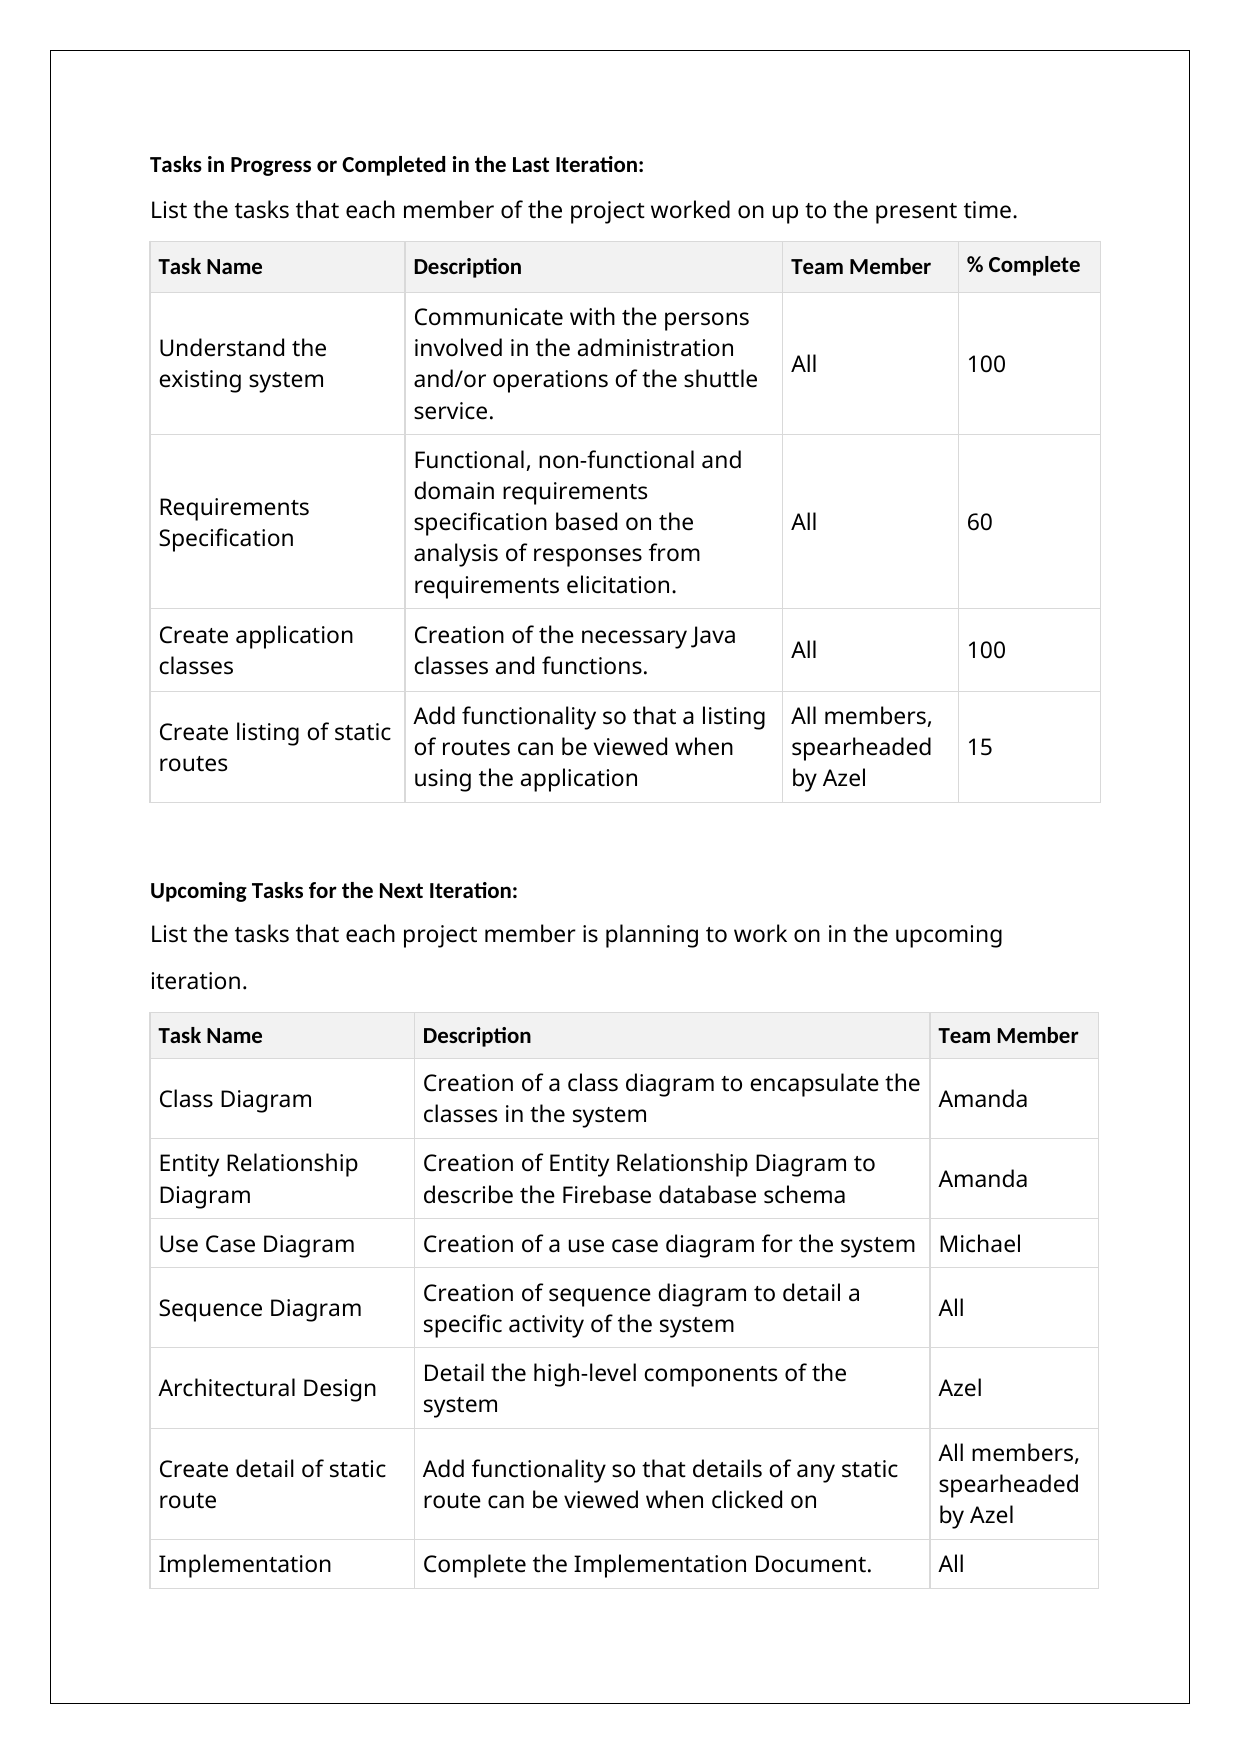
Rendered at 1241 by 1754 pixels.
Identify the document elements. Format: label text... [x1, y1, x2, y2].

table_cell Create listing of static routes [151, 692, 404, 802]
table_cell Communicate with the persons involved in the administration and/or operations of the shuttle service. [406, 293, 782, 434]
table_header % Complete [959, 242, 1100, 292]
table_cell All members, spearheaded by Azel [931, 1429, 1098, 1539]
table_cell 60 [959, 435, 1100, 608]
table_cell Entity Relationship Diagram [151, 1139, 414, 1218]
table_header Team Member [783, 242, 958, 292]
table_header Description [406, 242, 782, 292]
table_header Task Name [151, 242, 404, 292]
table_cell Detail the high-level components of the system [415, 1348, 929, 1427]
table_cell 15 [959, 692, 1100, 802]
table_cell Creation of the necessary Java classes and functions. [406, 609, 782, 691]
table_cell Class Diagram [151, 1059, 414, 1138]
table_cell All [931, 1268, 1098, 1347]
table_header Team Member [931, 1013, 1098, 1058]
text Tasks in Progress or Completed in the Last Iteration: List the tasks that each member of the project worked on up to the present time. [150, 150, 1090, 225]
text List the tasks that each project member is planning to work on in the upcoming iteration. [150, 918, 1090, 996]
table_cell All members, spearheaded by Azel [783, 692, 958, 802]
table_cell Requirements Specification [151, 435, 404, 608]
table_cell Create detail of static route [151, 1429, 414, 1539]
text Upcoming Tasks for the Next Iteration: [150, 876, 1090, 904]
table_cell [151, 1540, 414, 1588]
table_cell Creation of Entity Relationship Diagram to describe the Firebase database schema [415, 1139, 929, 1218]
table_cell Amanda [931, 1059, 1098, 1138]
table_cell All [783, 293, 958, 434]
table_cell Azel [931, 1348, 1098, 1427]
table_cell Add functionality so that details of any static route can be viewed when clicked on [415, 1429, 929, 1539]
table_cell Use Case Diagram [151, 1219, 414, 1267]
table_cell All [931, 1540, 1098, 1588]
table_cell Michael [931, 1219, 1098, 1267]
table_cell 100 [959, 609, 1100, 691]
table_cell Understand the existing system [151, 293, 404, 434]
table_cell Create application classes [151, 609, 404, 691]
table_cell Creation of sequence diagram to detail a specific activity of the system [415, 1268, 929, 1347]
table_cell All [783, 435, 958, 608]
table_cell 100 [959, 293, 1100, 434]
table_cell Functional, non-functional and domain requirements specification based on the analysis of responses from requirements elicitation. [406, 435, 782, 608]
table_header Task Name [151, 1013, 414, 1058]
table_cell All [783, 609, 958, 691]
table_cell Sequence Diagram [151, 1268, 414, 1347]
table_header Description [415, 1013, 929, 1058]
table_cell Creation of a class diagram to encapsulate the classes in the system [415, 1059, 929, 1138]
table_cell Creation of a use case diagram for the system [415, 1219, 929, 1267]
table_cell Add functionality so that a listing of routes can be viewed when using the application [406, 692, 782, 802]
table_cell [415, 1540, 929, 1588]
table_cell Amanda [931, 1139, 1098, 1218]
table_cell Architectural Design [151, 1348, 414, 1427]
